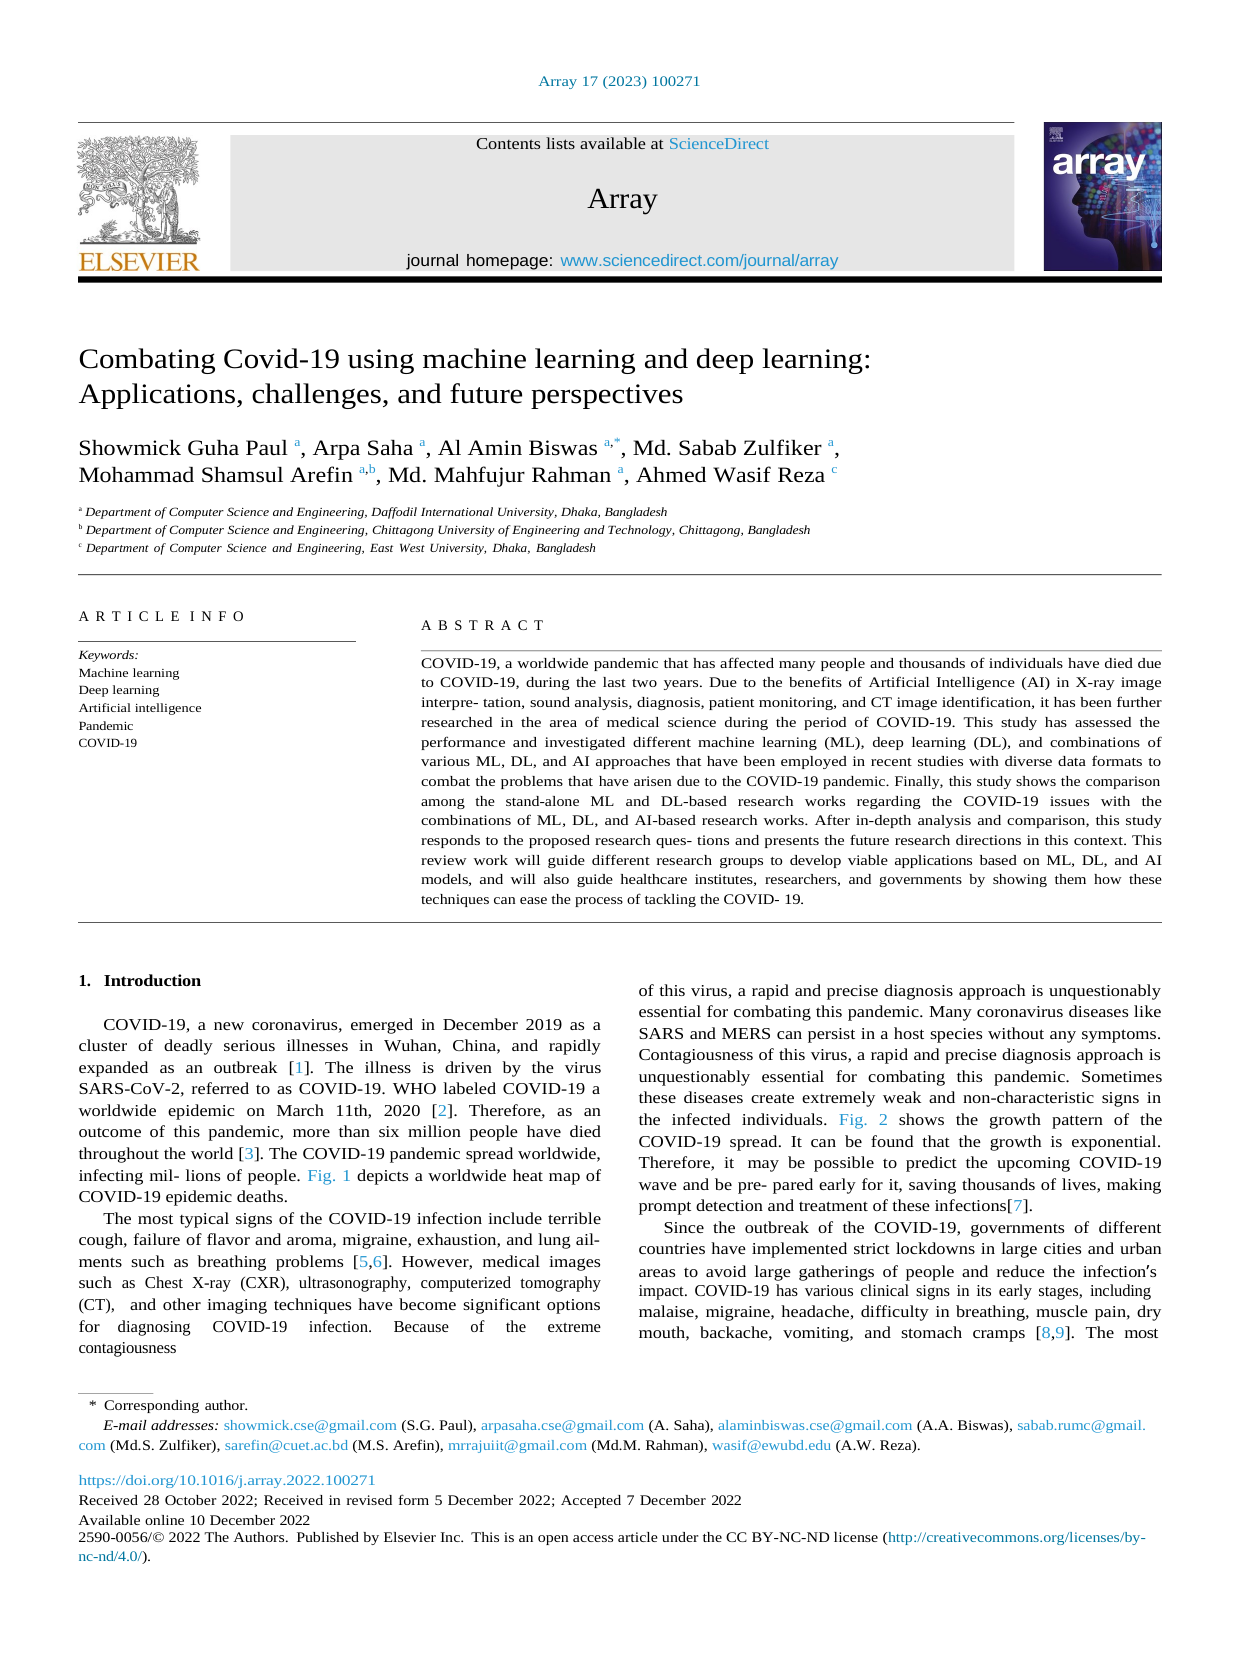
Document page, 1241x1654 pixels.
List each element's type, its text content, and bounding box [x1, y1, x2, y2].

picture [992, 1535, 1001, 1542]
text Received 28 October 2022; Received in revised form 5 December 2022; Accepted 7 December 2022 [78, 1492, 1173, 1508]
text b Department of Computer Science and Engineering, Chittagong University of Engineering and Technology, Chittagong, Bangladesh [78, 522, 1173, 537]
text Artificial intelligence Pandemic [78, 701, 252, 733]
text a Department of Computer Science and Engineering, Daffodil International University, Dhaka, Bangladesh [78, 505, 1173, 519]
text c Department of Computer Science and Engineering, East West University, Dhaka, Bangladesh [78, 541, 1173, 555]
picture [76, 135, 201, 271]
text impact. COVID-19 has various clinical signs in its early stages, including [638, 1285, 1173, 1300]
text COVID-19 [78, 737, 252, 751]
text A R T I C L E I N F O [78, 607, 252, 624]
picture [660, 76, 666, 83]
picture [1043, 122, 1162, 271]
text 2590-0056/© 2022 The Authors. Published by Elsevier Inc. This is an open access article under the CC BY-NC-ND license (http://creativecommons.org/licenses/by- nc-nd/4.0/). [78, 1528, 1162, 1565]
text Keywords: Machine learning Deep learning [78, 648, 187, 697]
picture [1125, 1532, 1131, 1542]
text Showmick Guha Paul a, Arpa Saha a, Al Amin Biswas a,*, Md. Sabab Zulfiker a, Mohammad Shamsul Arefin a,b, Md. Mahfujur Rahman a, Ahmed Wasif Reza c [78, 435, 948, 487]
picture [889, 1532, 896, 1542]
text Array 17 (2023) 100271 [67, 72, 1172, 89]
picture [539, 77, 545, 86]
text COVID-19, a new coronavirus, emerged in December 2019 as a cluster of deadly serious illnesses in Wuhan, China, and rapidly expanded as an outbreak [1]. The illness is driven by the virus SARS-CoV-2, referred to as COVID-19. WHO labeled COVID-19 a worldwide epidemic on March 11th, 2020 [2]. Therefore, as an outcome of this pandemic, more than six million people have died throughout the world [3]. The COVID-19 pandemic spread worldwide, infecting mil- lions of people. Fig. 1 depicts a worldwide heat map of COVID-19 epidemic deaths. [78, 1014, 601, 1206]
text A B S T R A C T [421, 617, 1173, 634]
text https://doi.org/10.1016/j.array.2022.100271 [78, 1472, 1173, 1489]
picture [130, 1551, 136, 1561]
text Available online 10 December 2022 [78, 1512, 1173, 1528]
picture [108, 1551, 113, 1559]
text The most typical signs of the COVID-19 infection include terrible cough, failure of flavor and aroma, migraine, exhaustion, and lung ail- ments such as breathing problems [5,6]. However, medical images such as Chest X-ray (CXR), ultrasonography, computerized tomography (CT), and other imaging techniques have become significant options for diagnosing COVID-19 infection. Because of the extreme contagiousness [78, 1208, 601, 1357]
text E-mail addresses: showmick.cse@gmail.com (S.G. Paul), arpasaha.cse@gmail.com (A. Saha), alaminbiswas.cse@gmail.com (A.A. Biswas), sabab.rumc@gmail. com (Md.S. Zulfiker), sarefin@cuet.ac.bd (M.S. Arefin), mrrajuiit@gmail.com (Md.M. Rahman), wasif@ewubd.edu (A.W. Reza). [78, 1417, 1162, 1453]
text * Corresponding author. [89, 1397, 1173, 1414]
text Combating Covid-19 using machine learning and deep learning: Applications, challenges, and future perspectives [78, 342, 948, 410]
text malaise, migraine, headache, difficulty in breathing, muscle pain, dry mouth, backache, vomiting, and stomach cramps [8,9]. The most [638, 1302, 1162, 1342]
picture [590, 76, 597, 86]
text of this virus, a rapid and precise diagnosis approach is unquestionably essential for combating this pandemic. Many coronavirus diseases like SARS and MERS can persist in a host species without any symptoms. Contagiousness of this virus, a rapid and precise diagnosis approach is unquestionably essential for combating this pandemic. Sometimes these diseases create extremely weak and non-characteristic signs in the infected individuals. Fig. 2 shows the growth pattern of the COVID-19 spread. It can be found that the growth is exponential. Therefore, it may be possible to predict the upcoming COVID-19 wave and be pre- pared early for it, saving thousands of lives, making prompt detection and treatment of these infections[7]. [638, 980, 1162, 1215]
picture [685, 76, 692, 86]
picture [583, 76, 587, 86]
text Since the outbreak of the COVID-19, governments of different countries have implemented strict lockdowns in large cities and urban areas to avoid large gatherings of people and reduce the infection’s [638, 1218, 1162, 1283]
subtitle Introduction [78, 971, 605, 990]
text COVID-19, a worldwide pandemic that has affected many people and thousands of individuals have died due to COVID-19, during the last two years. Due to the benefits of Artificial Intelligence (AI) in X-ray image interpre- tation, sound analysis, diagnosis, patient monitoring, and CT image identification, it has been further researched in the area of medical science during the period of COVID-19. This study has assessed the performance and investigated different machine learning (ML), deep learning (DL), and combinations of various ML, DL, and AI approaches that have been employed in recent studies with diverse data formats to combat the problems that have arisen due to the COVID-19 pandemic. Finally, this study shows the comparison among the stand-alone ML and DL-based research works regarding the COVID-19 issues with the combinations of ML, DL, and AI-based research works. After in-depth analysis and comparison, this study responds to the proposed research ques- tions and presents the future research directions in this context. This review work will guide different research groups to develop viable applications based on ML, DL, and AI models, and will also guide healthcare institutes, researchers, and governments by showing them how these techniques can ease the process of tackling the COVID- 19. [421, 654, 1162, 908]
picture [625, 76, 631, 84]
